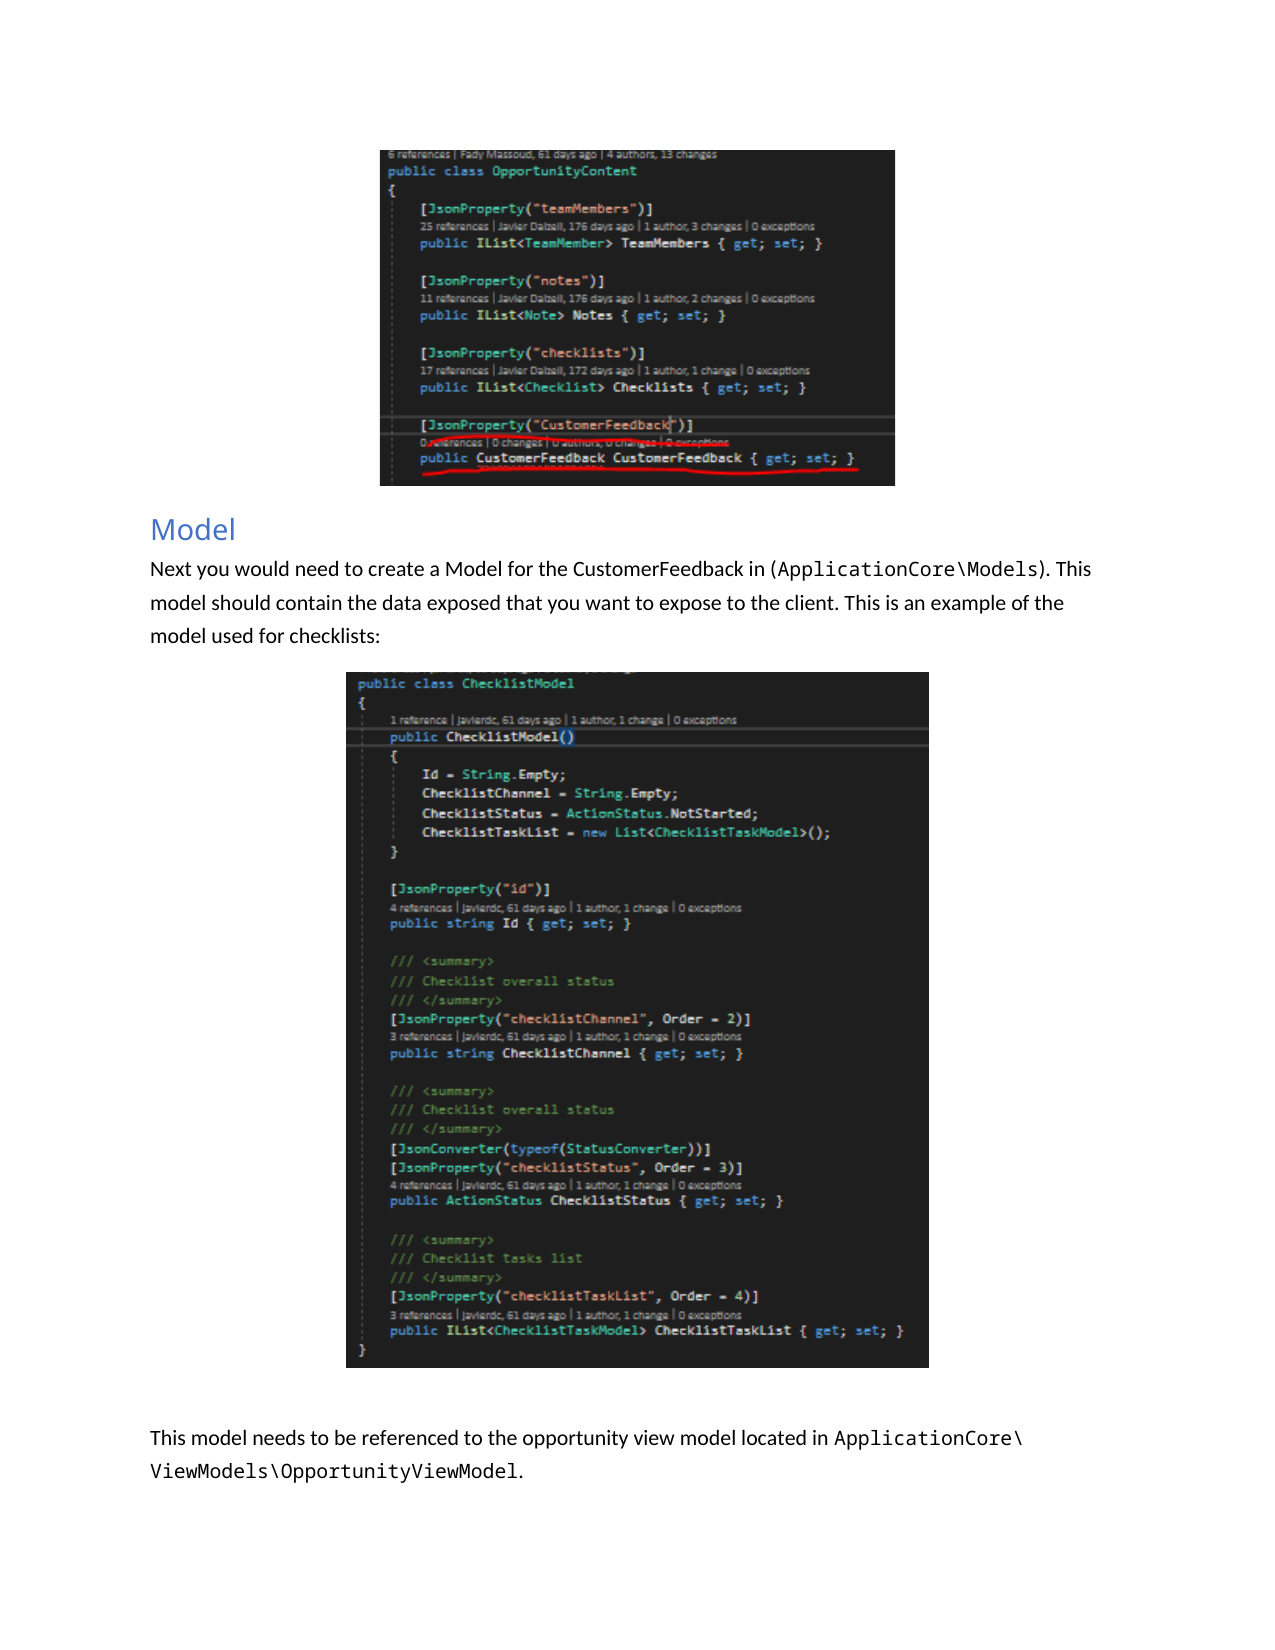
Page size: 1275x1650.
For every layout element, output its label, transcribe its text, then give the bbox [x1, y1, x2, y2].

picture [346, 672, 929, 1368]
subtitle Model [150, 509, 1125, 549]
text Next you would need to create a Model for the CustomerFeedback in (ApplicationCore\Models). This model should contain the data exposed that you want to expose to the client. This is an example of the model used for checklists: [150, 555, 1125, 649]
picture [379, 150, 896, 486]
text This model needs to be referenced to the opportunity view model located in ApplicationCore\ViewModels\OpportunityViewModel. [150, 1424, 1125, 1485]
